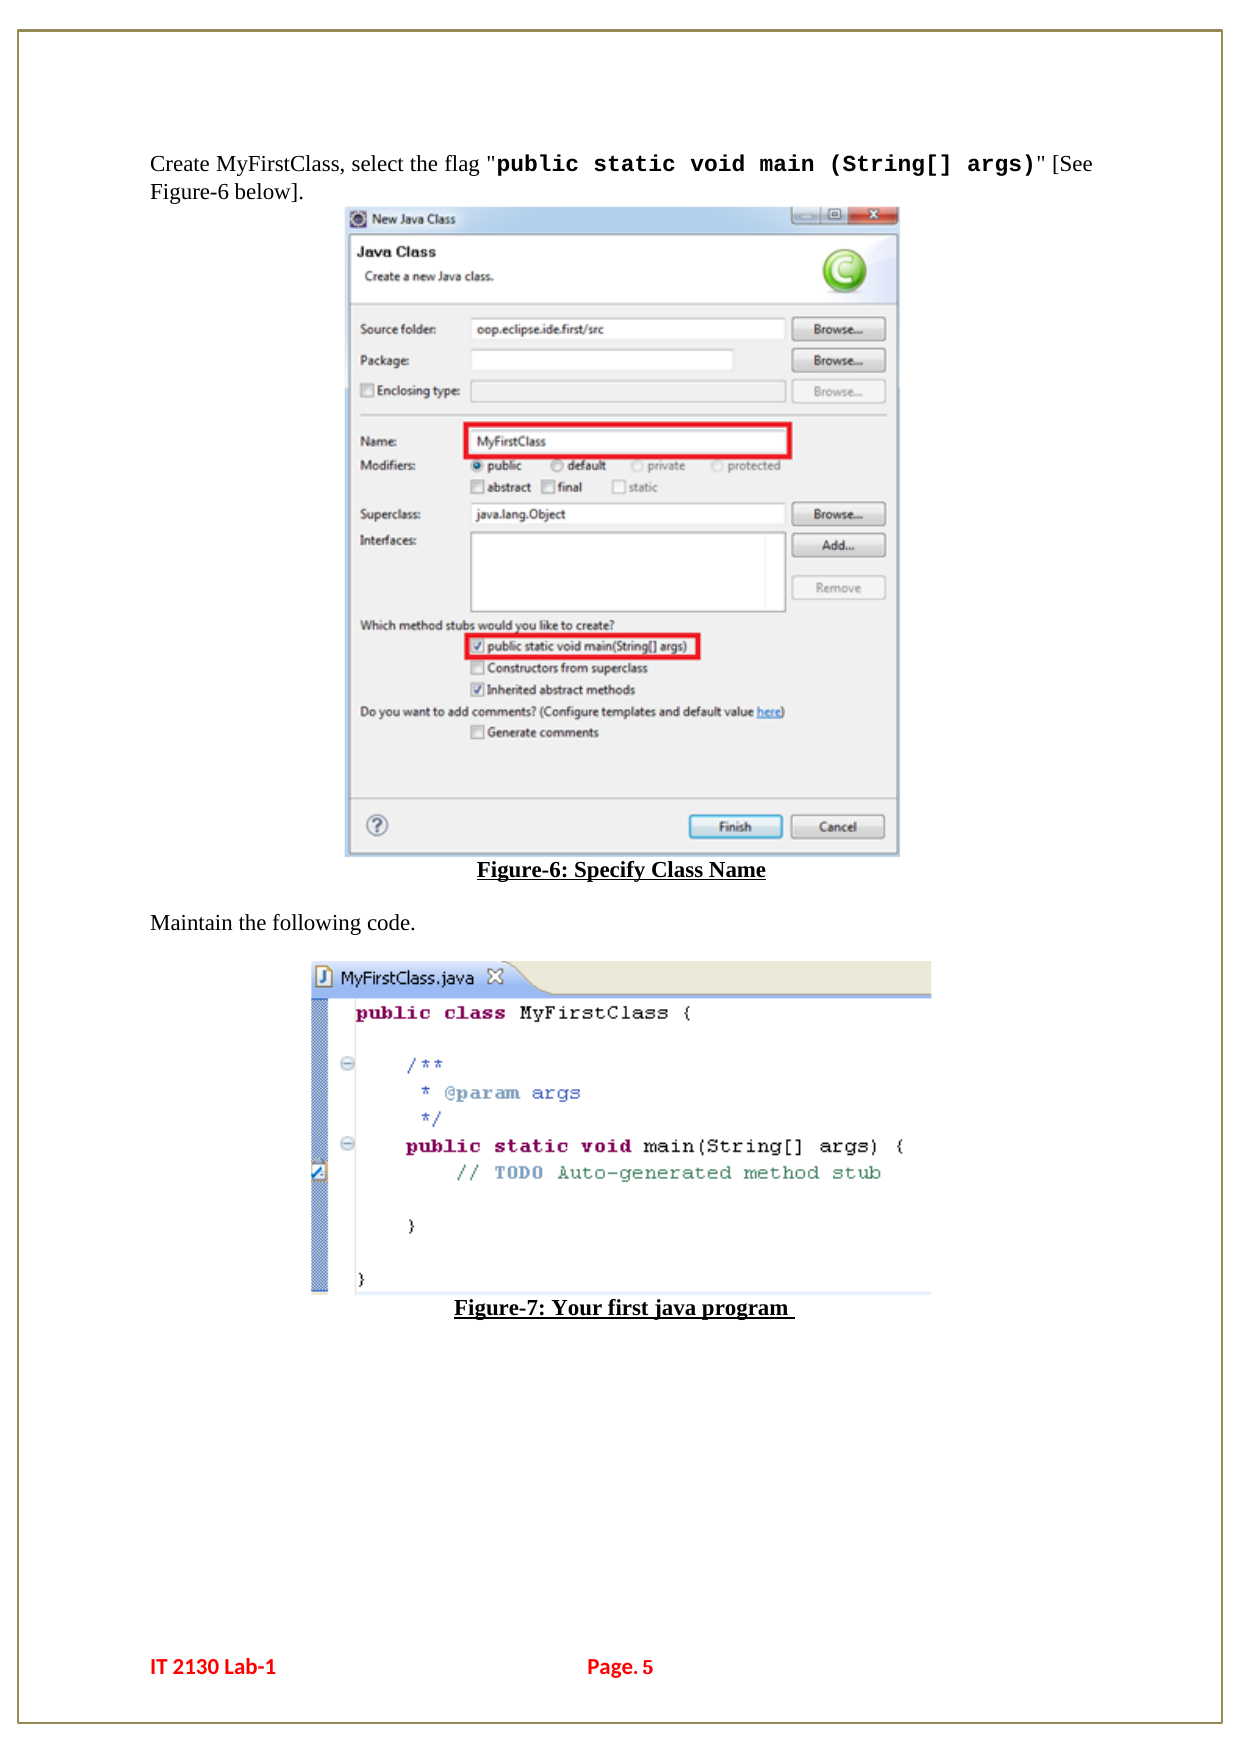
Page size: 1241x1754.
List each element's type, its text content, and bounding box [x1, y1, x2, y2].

text Maintain the following code. [150, 909, 1093, 935]
text Create MyFirstClass, select the flag "public static void main (String[] args)" [See Figure-6 below]. [150, 150, 1093, 204]
text Figure-7: Your first java program [150, 1294, 1093, 1321]
picture [311, 961, 932, 1295]
picture [342, 204, 901, 857]
text Figure-6: Specify Class Name [150, 856, 1093, 882]
